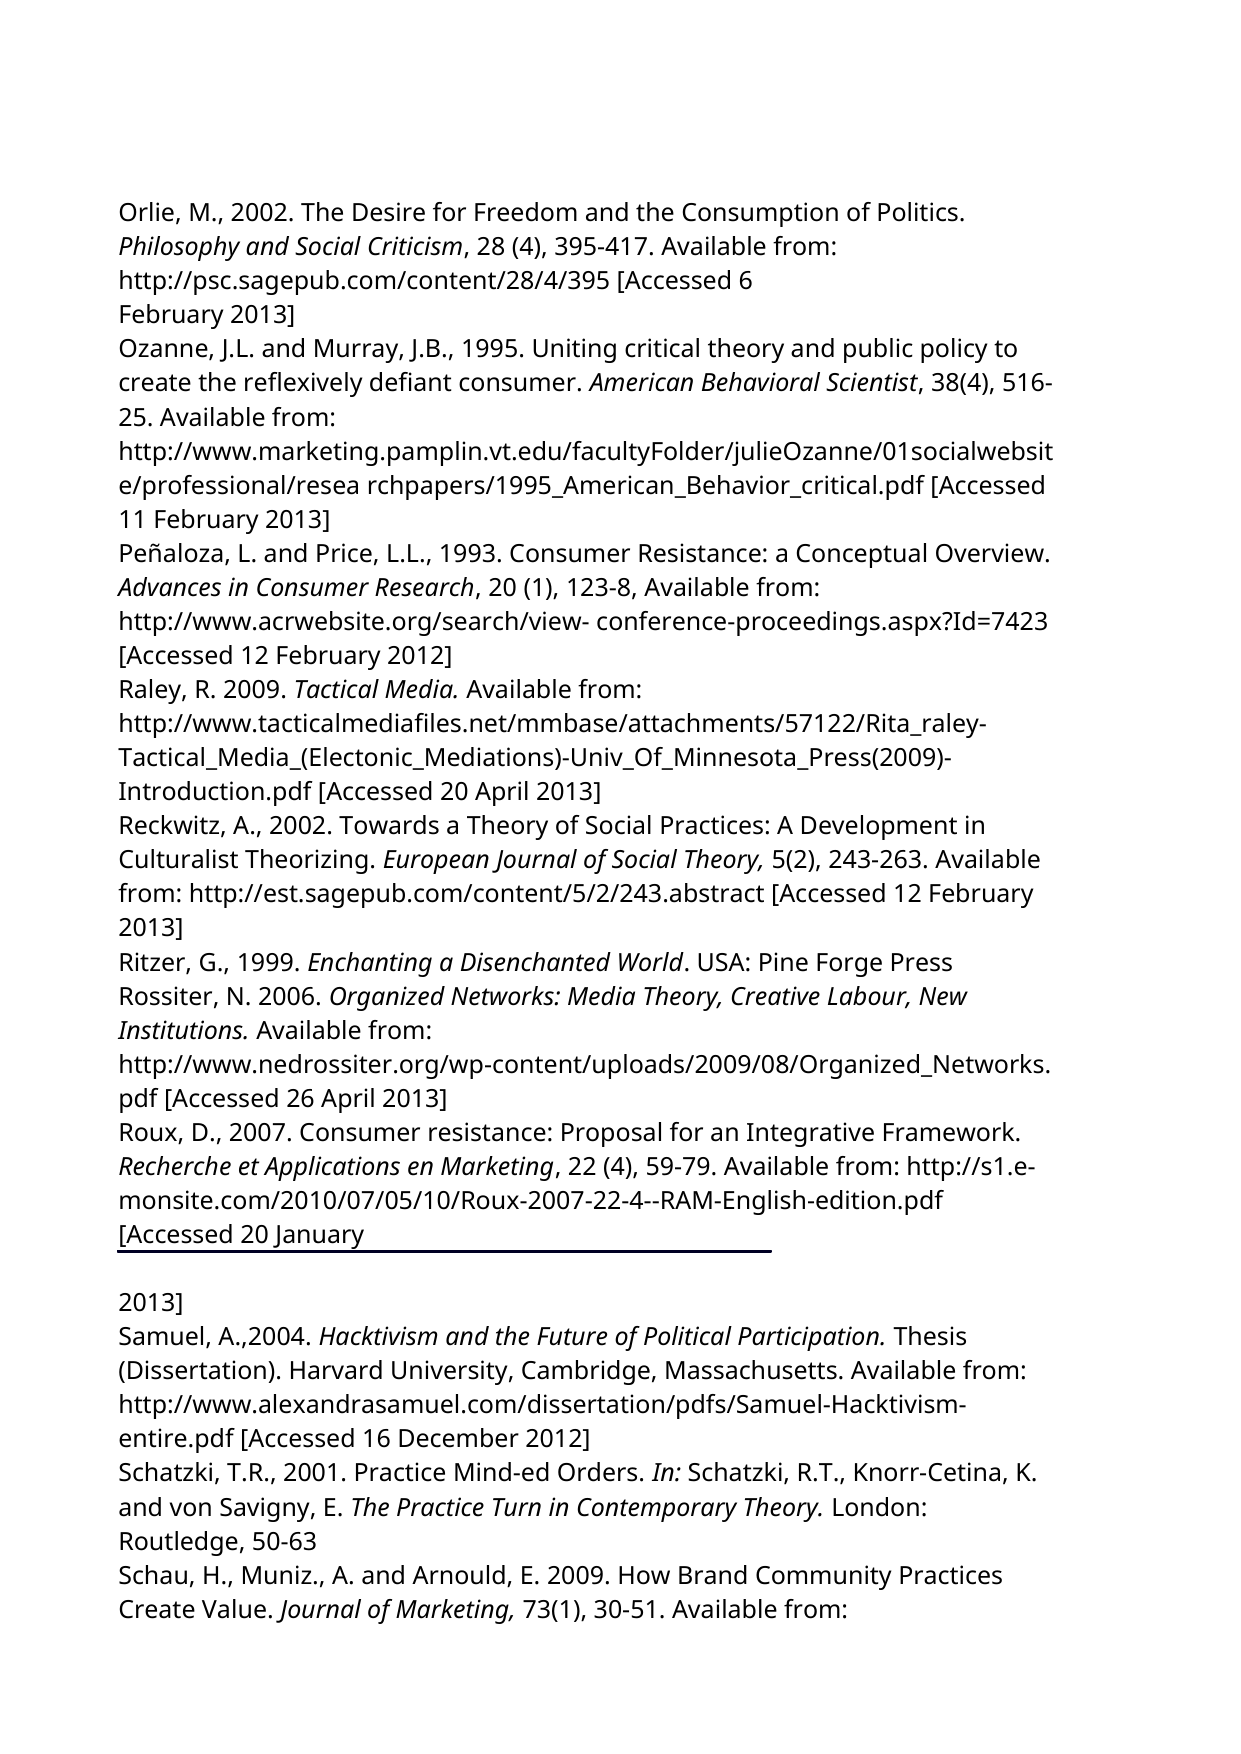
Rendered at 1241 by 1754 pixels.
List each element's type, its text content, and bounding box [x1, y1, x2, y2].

text Schatzki, T.R., 2001. Practice Mind-ed Orders. In: Schatzki, R.T., Knorr-Cetina, K. and von Savigny, E. The Practice Turn in Contemporary Theory. London: Routledge, 50-63 [118, 1455, 1058, 1557]
text Orlie, M., 2002. The Desire for Freedom and the Consumption of Politics. Philosophy and Social Criticism, 28 (4), 395-417. Available from: http://psc.sagepub.com/content/28/4/395 [Accessed 6 [118, 195, 1058, 297]
text February 2013] [118, 297, 1058, 331]
text Ozanne, J.L. and Murray, J.B., 1995. Uniting critical theory and public policy to create the reflexively defiant consumer. American Behavioral Scientist, 38(4), 516-25. Available from: http://www.marketing.pamplin.vt.edu/facultyFolder/julieOzanne/01socialwebsite/professional/resea rchpapers/1995_American_Behavior_critical.pdf [Accessed 11 February 2013] [118, 331, 1058, 535]
text Raley, R. 2009. Tactical Media. Available from: http://www.tacticalmediafiles.net/mmbase/attachments/57122/Rita_raley- Tactical_Media_(Electonic_Mediations)-Univ_Of_Minnesota_Press(2009)-Introduction.pdf [Accessed 20 April 2013] [118, 672, 1058, 808]
text Roux, D., 2007. Consumer resistance: Proposal for an Integrative Framework. Recherche et Applications en Marketing, 22 (4), 59-79. Available from: http://s1.e- monsite.com/2010/07/05/10/Roux-2007-22-4--RAM-English-edition.pdf [Accessed 20 January [118, 1114, 1058, 1251]
text 2013] [118, 1285, 1058, 1319]
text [118, 1557, 1058, 1625]
text Reckwitz, A., 2002. Towards a Theory of Social Practices: A Development in Culturalist Theorizing. European Journal of Social Theory, 5(2), 243-263. Available from: http://est.sagepub.com/content/5/2/243.abstract [Accessed 12 February 2013] [118, 808, 1058, 944]
text Rossiter, N. 2006. Organized Networks: Media Theory, Creative Labour, New Institutions. Available from: http://www.nedrossiter.org/wp-content/uploads/2009/08/Organized_Networks.pdf [Accessed 26 April 2013] [118, 978, 1058, 1114]
text Samuel, A.,2004. Hacktivism and the Future of Political Participation. Thesis (Dissertation). Harvard University, Cambridge, Massachusetts. Available from: http://www.alexandrasamuel.com/dissertation/pdfs/Samuel-Hacktivism-entire.pdf [Accessed 16 December 2012] [118, 1319, 1058, 1455]
text Peñaloza, L. and Price, L.L., 1993. Consumer Resistance: a Conceptual Overview. Advances in Consumer Research, 20 (1), 123-8, Available from: http://www.acrwebsite.org/search/view- conference-proceedings.aspx?Id=7423 [Accessed 12 February 2012] [118, 535, 1058, 672]
text Ritzer, G., 1999. Enchanting a Disenchanted World. USA: Pine Forge Press [118, 944, 1058, 978]
